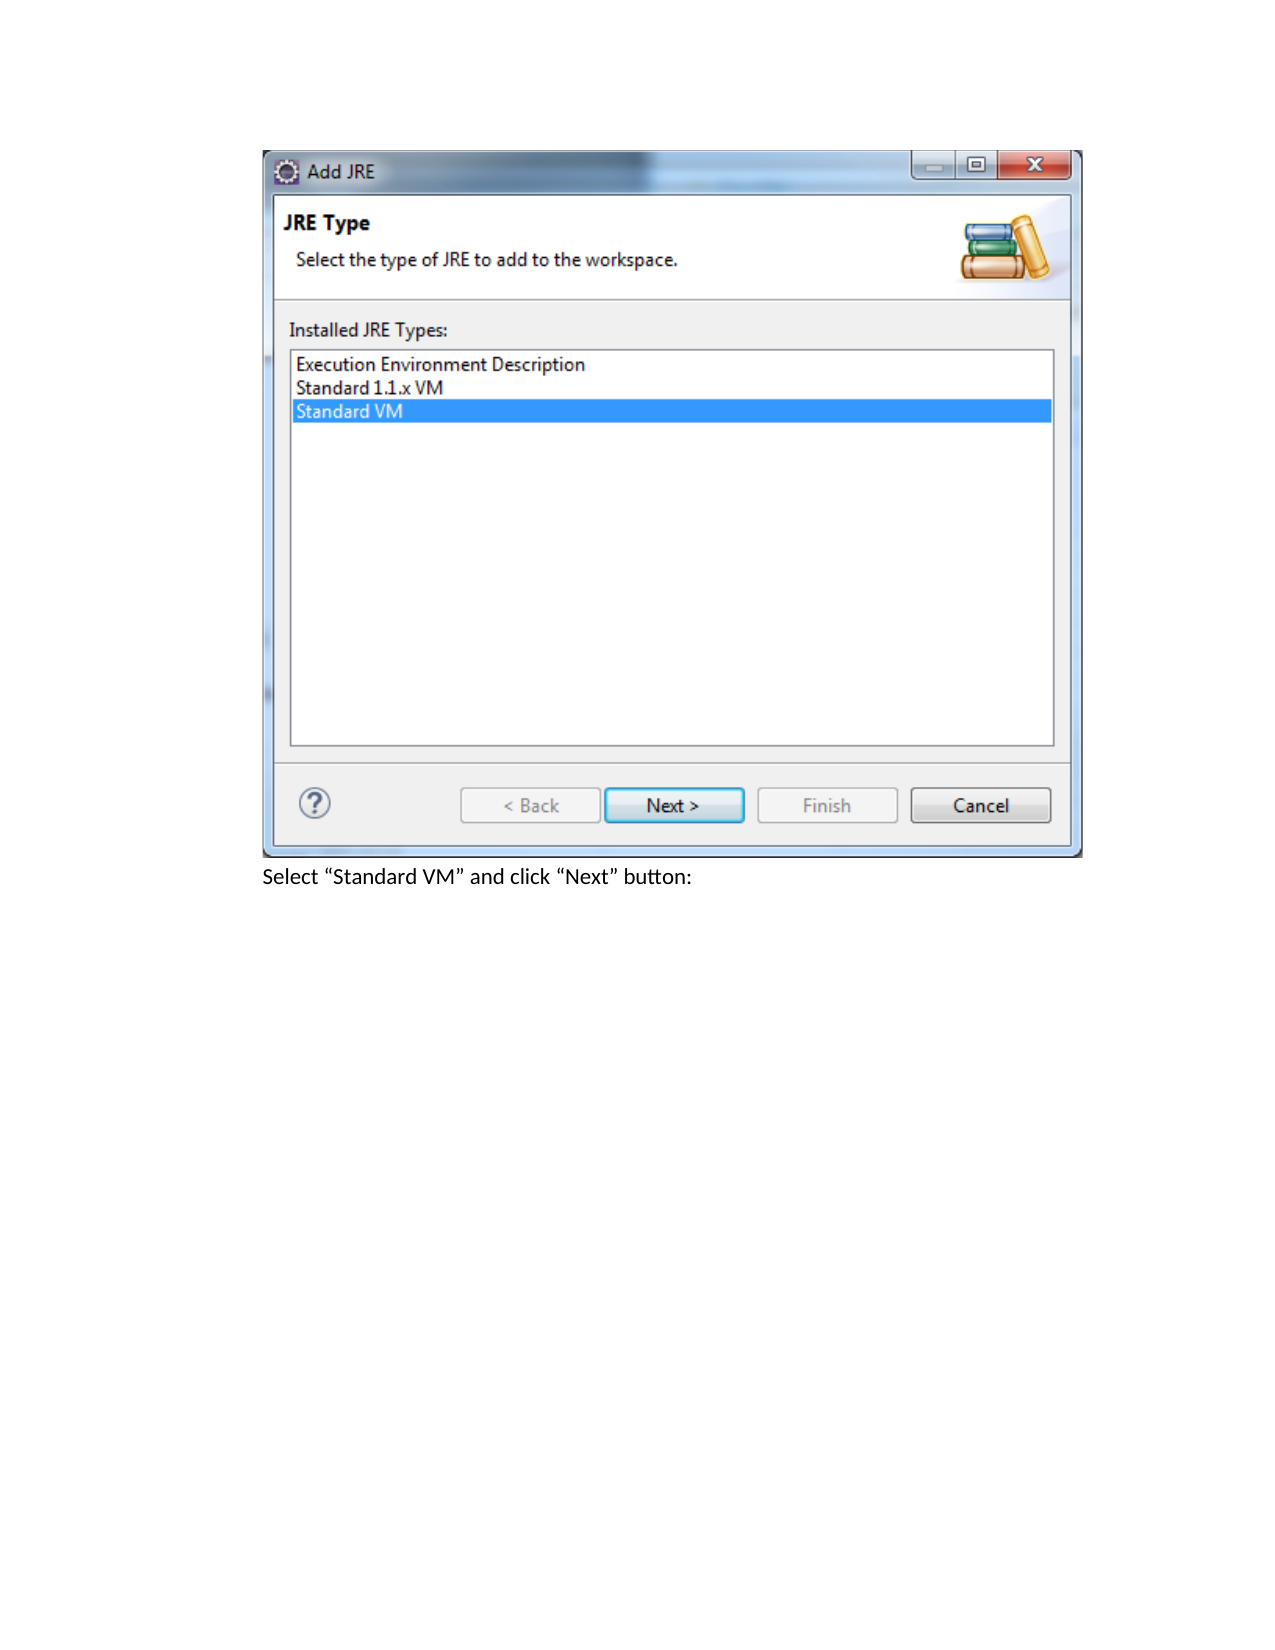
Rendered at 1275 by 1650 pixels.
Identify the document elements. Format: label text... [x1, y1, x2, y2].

list Select “Standard VM” and click “Next” button: [262, 862, 1125, 890]
picture [262, 150, 1083, 858]
